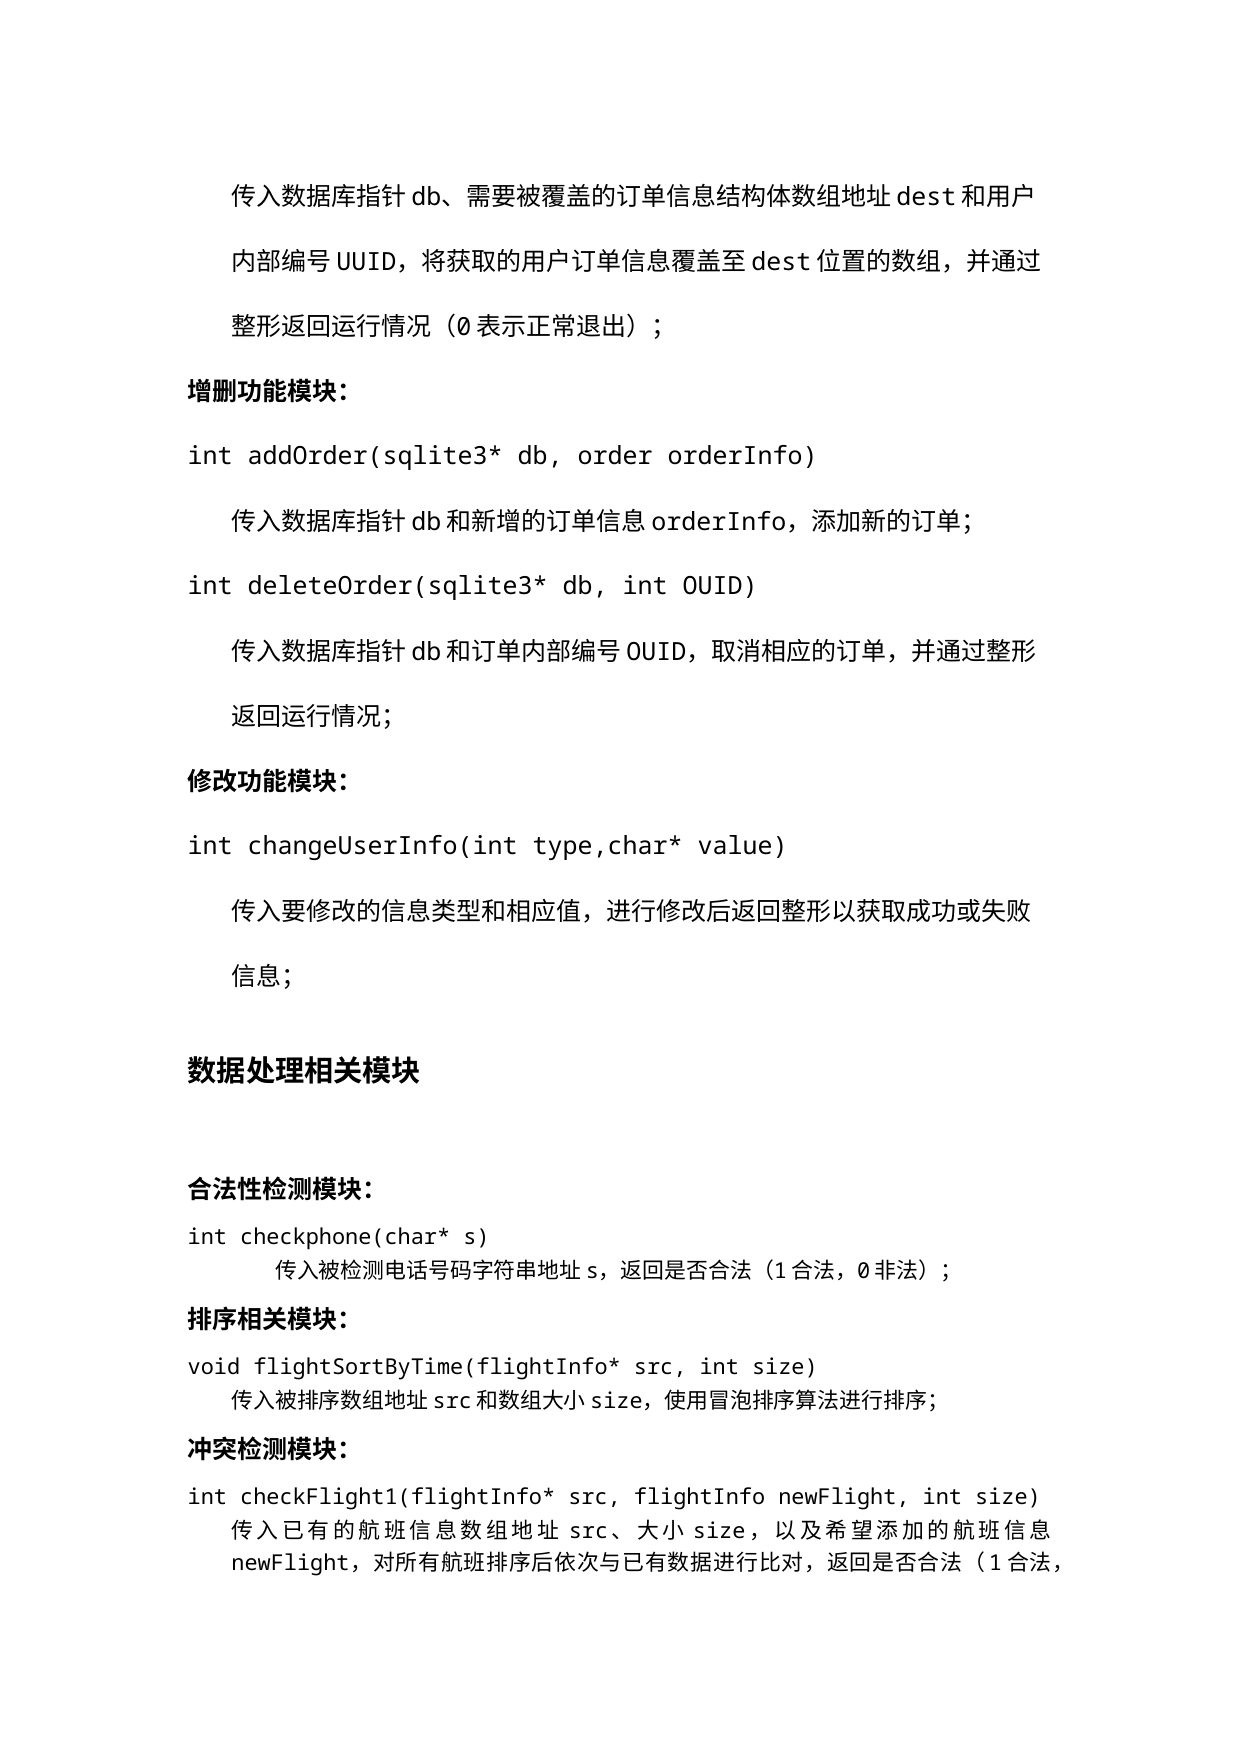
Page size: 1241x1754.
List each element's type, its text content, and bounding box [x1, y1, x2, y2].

text void flightSortByTime(flightInfo* src, int size) [187, 1350, 1053, 1382]
text 排序相关模块： [187, 1285, 1053, 1350]
text 冲突检测模块： [187, 1415, 1053, 1480]
text 传入数据库指针db和订单内部编号OUID，取消相应的订单，并通过整形返回运行情况； [231, 617, 1053, 747]
text 增删功能模块： [187, 357, 1053, 422]
text 修改功能模块： [187, 747, 1053, 812]
text 传入被排序数组地址src和数组大小size，使用冒泡排序算法进行排序； [187, 1382, 1053, 1415]
text 传入被检测电话号码字符串地址s，返回是否合法（1合法，0非法）； [231, 1252, 1053, 1285]
text int deleteOrder(sqlite3* db, int OUID) [187, 552, 1053, 617]
text 合法性检测模块： [187, 1155, 1053, 1220]
text 传入要修改的信息类型和相应值，进行修改后返回整形以获取成功或失败信息； [231, 877, 1053, 1007]
subtitle 数据处理相关模块 [187, 1036, 1053, 1101]
text 传入数据库指针db、需要被覆盖的订单信息结构体数组地址dest和用户内部编号UUID，将获取的用户订单信息覆盖至dest位置的数组，并通过整形返回运行情况（0表示正常退出）； [231, 162, 1053, 357]
text 传入数据库指针db和新增的订单信息orderInfo，添加新的订单； [187, 487, 1053, 552]
text int changeUserInfo(int type,char* value) [187, 812, 1053, 877]
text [231, 1512, 1053, 1577]
text int checkphone(char* s) [187, 1220, 1053, 1252]
text int addOrder(sqlite3* db, order orderInfo) [187, 422, 1053, 487]
text int checkFlight1(flightInfo* src, flightInfo newFlight, int size) [187, 1480, 1053, 1512]
